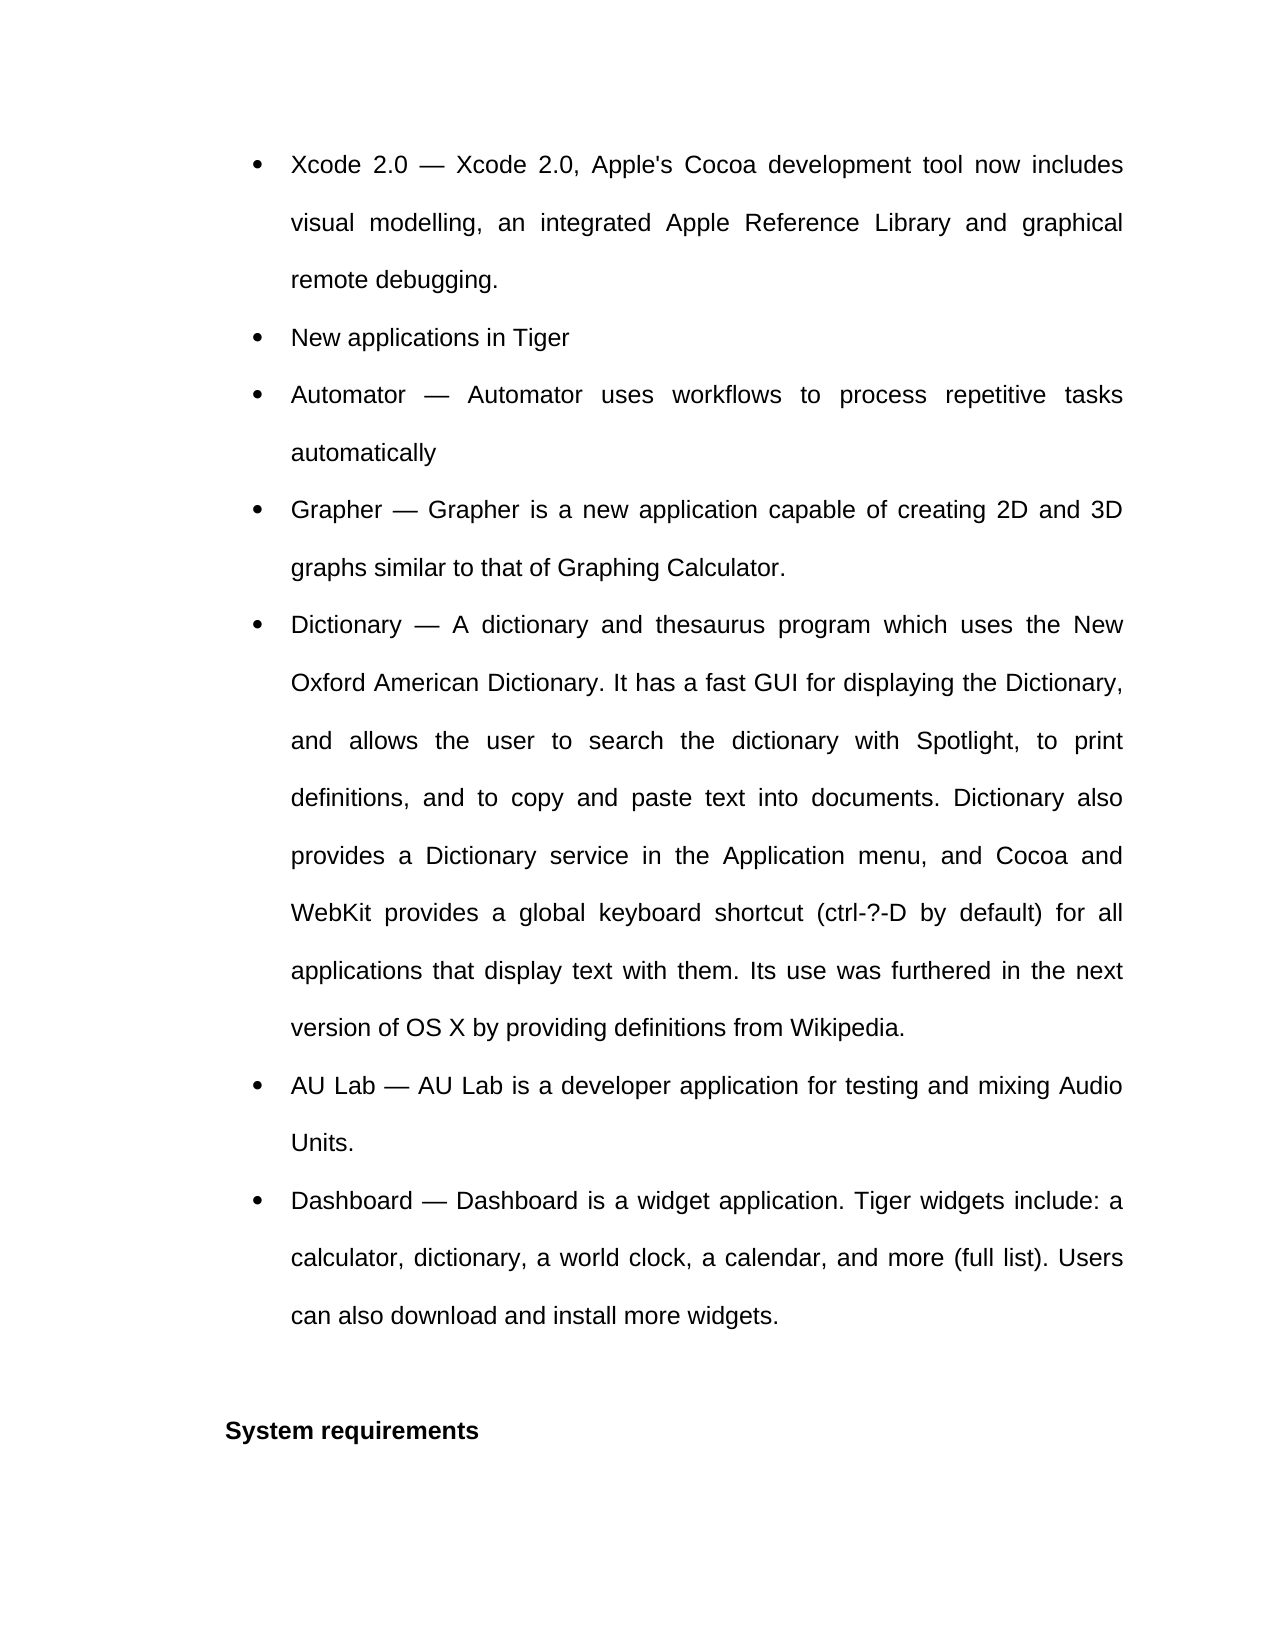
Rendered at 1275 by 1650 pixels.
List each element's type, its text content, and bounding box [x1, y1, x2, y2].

list Dictionary — A dictionary and thesaurus program which uses the New Oxford American Dictionary. It has a fast GUI for displaying the Dictionary, and allows the user to search the dictionary with Spotlight, to print definitions, and to copy and paste text into documents. Dictionary also provides a Dictionary service in the Application menu, and Cocoa and WebKit provides a global keyboard shortcut (ctrl-?-D by default) for all applications that display text with them. Its use was furthered in the next version of OS X by providing definitions from Wikipedia. [253, 611, 1125, 1042]
list New applications in Tiger [253, 323, 1125, 351]
text System requirements [225, 1416, 1125, 1444]
list Xcode 2.0 — Xcode 2.0, Apple's Cocoa development tool now includes visual modelling, an integrated Apple Reference Library and graphical remote debugging. [253, 150, 1125, 294]
list AU Lab — AU Lab is a developer application for testing and mixing Audio Units. [253, 1071, 1125, 1157]
list Automator — Automator uses workflows to process repetitive tasks automatically [253, 380, 1125, 467]
list Dashboard — Dashboard is a widget application. Tiger widgets include: a calculator, dictionary, a world clock, a calendar, and more (full list). Users can also download and install more widgets. [253, 1186, 1125, 1329]
list Grapher — Grapher is a new application capable of creating 2D and 3D graphs similar to that of Graphing Calculator. [253, 495, 1125, 582]
